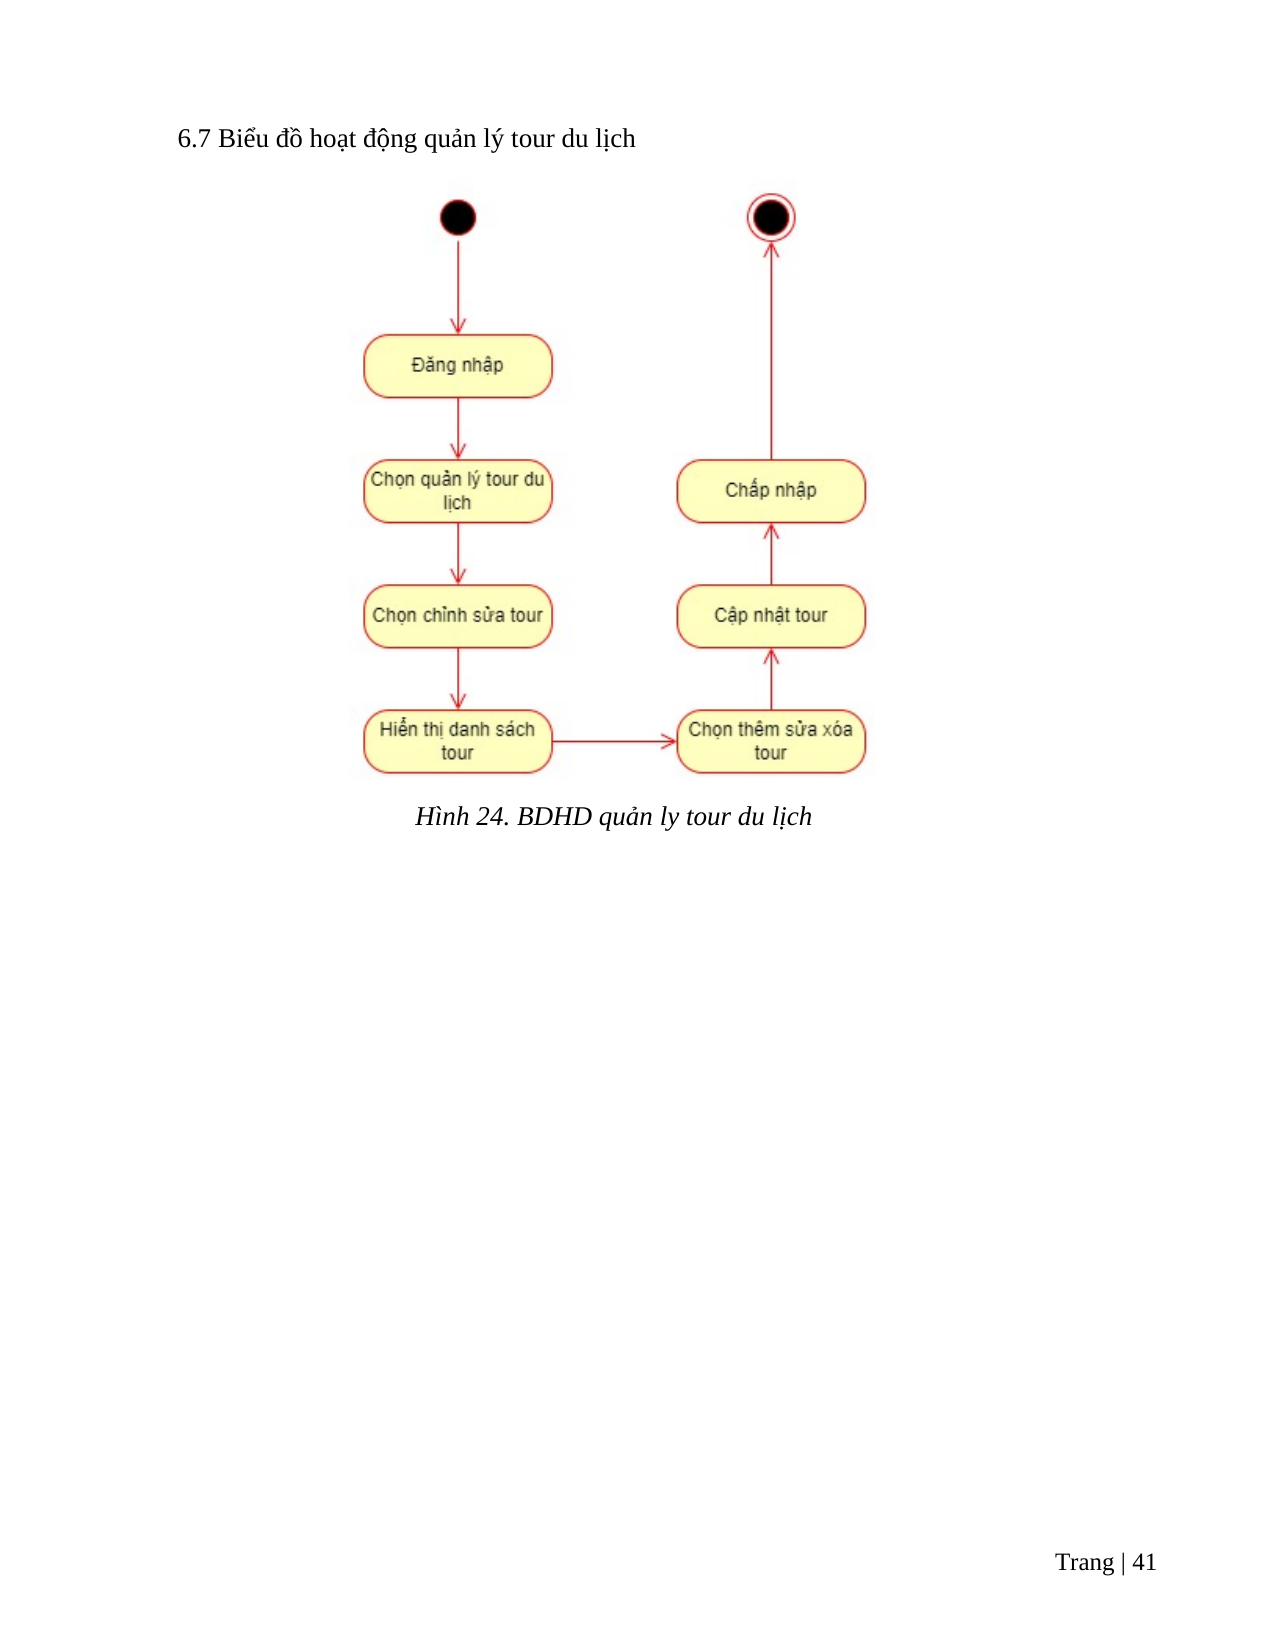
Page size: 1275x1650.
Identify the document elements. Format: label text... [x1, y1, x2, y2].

subtitle 6.7 Biểu đồ hoạt động quản lý tour du lịch [177, 122, 1157, 153]
picture [348, 178, 882, 791]
